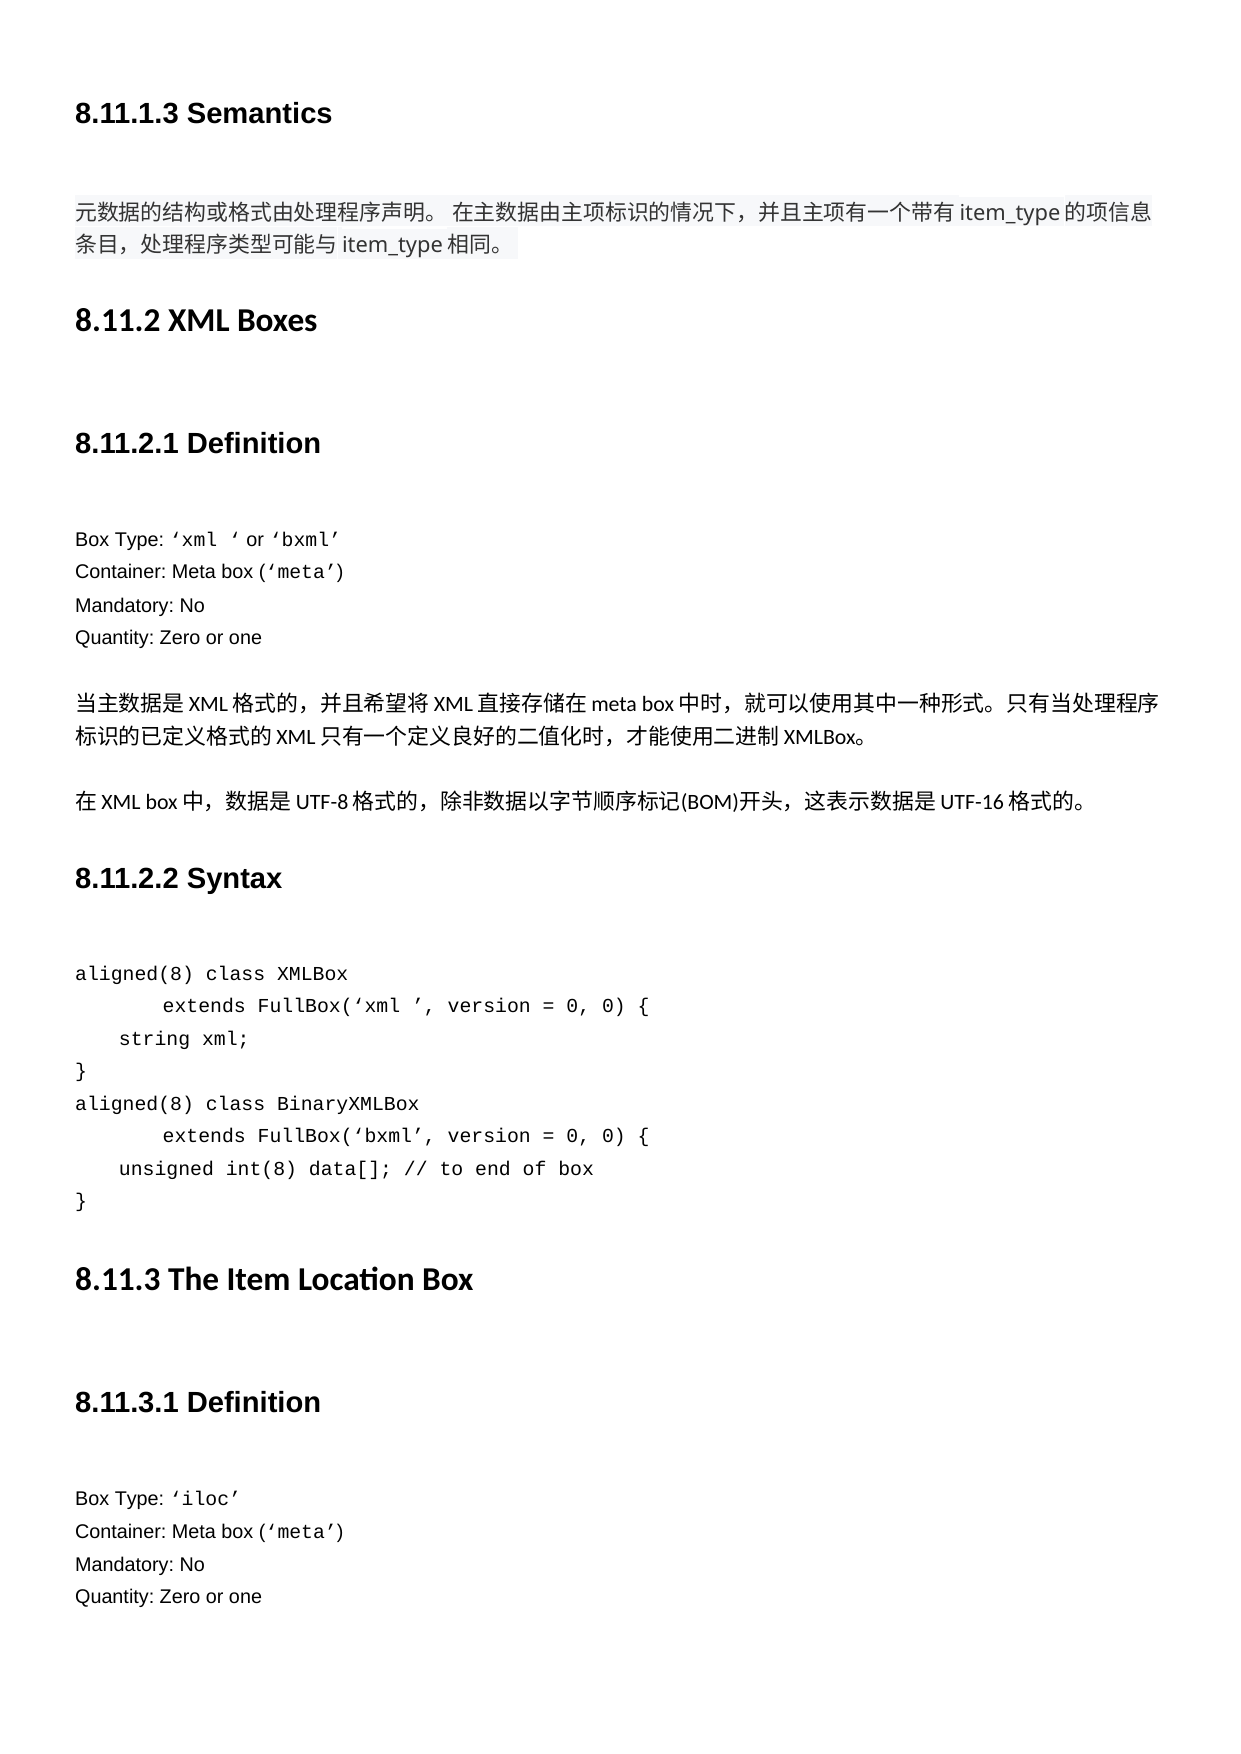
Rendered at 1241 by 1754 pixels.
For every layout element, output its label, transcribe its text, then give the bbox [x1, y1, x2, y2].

text Box Type: ‘iloc’ [75, 1483, 1165, 1516]
text 在XML box中，数据是UTF-8格式的，除非数据以字节顺序标记(BOM)开头，这表示数据是UTF-16格式的。 [75, 783, 1165, 816]
text Quantity: Zero or one [75, 1581, 1165, 1613]
text } [75, 1186, 1165, 1219]
subtitle 8.11.2.2 Syntax [75, 845, 1165, 910]
text aligned(8) class BinaryXMLBox [75, 1089, 1165, 1121]
subtitle 8.11.3 The Item Location Box [75, 1246, 1165, 1311]
text extends FullBox(‘bxml’, version = 0, 0) { [119, 1121, 1165, 1154]
subtitle 8.11.1.3 Semantics [75, 81, 1165, 146]
text 元数据的结构或格式由处理程序声明。 在主数据由主项标识的情况下，并且主项有一个带有item_type的项信息条目，处理程序类型可能与item_type相同。 [75, 194, 1165, 259]
text Container: Meta box (‘meta’) [75, 556, 1165, 588]
text 当主数据是XML格式的，并且希望将XML直接存储在meta box中时，就可以使用其中一种形式。只有当处理程序标识的已定义格式的XML只有一个定义良好的二值化时，才能使用二进制XMLBox。 [75, 686, 1165, 751]
subtitle 8.11.2.1 Definition [75, 410, 1165, 475]
text unsigned int(8) data[]; // to end of box [75, 1154, 1165, 1186]
subtitle 8.11.2 XML Boxes [75, 286, 1165, 351]
text Quantity: Zero or one [75, 621, 1165, 653]
text Box Type: ‘xml ‘ or ‘bxml’ [75, 523, 1165, 556]
text Container: Meta box (‘meta’) [75, 1516, 1165, 1548]
text } [75, 1056, 1165, 1089]
text Mandatory: No [75, 1548, 1165, 1581]
text extends FullBox(‘xml ’, version = 0, 0) { [119, 991, 1165, 1024]
text string xml; [75, 1024, 1165, 1056]
text Mandatory: No [75, 588, 1165, 621]
subtitle 8.11.3.1 Definition [75, 1369, 1165, 1434]
text aligned(8) class XMLBox [75, 959, 1165, 991]
